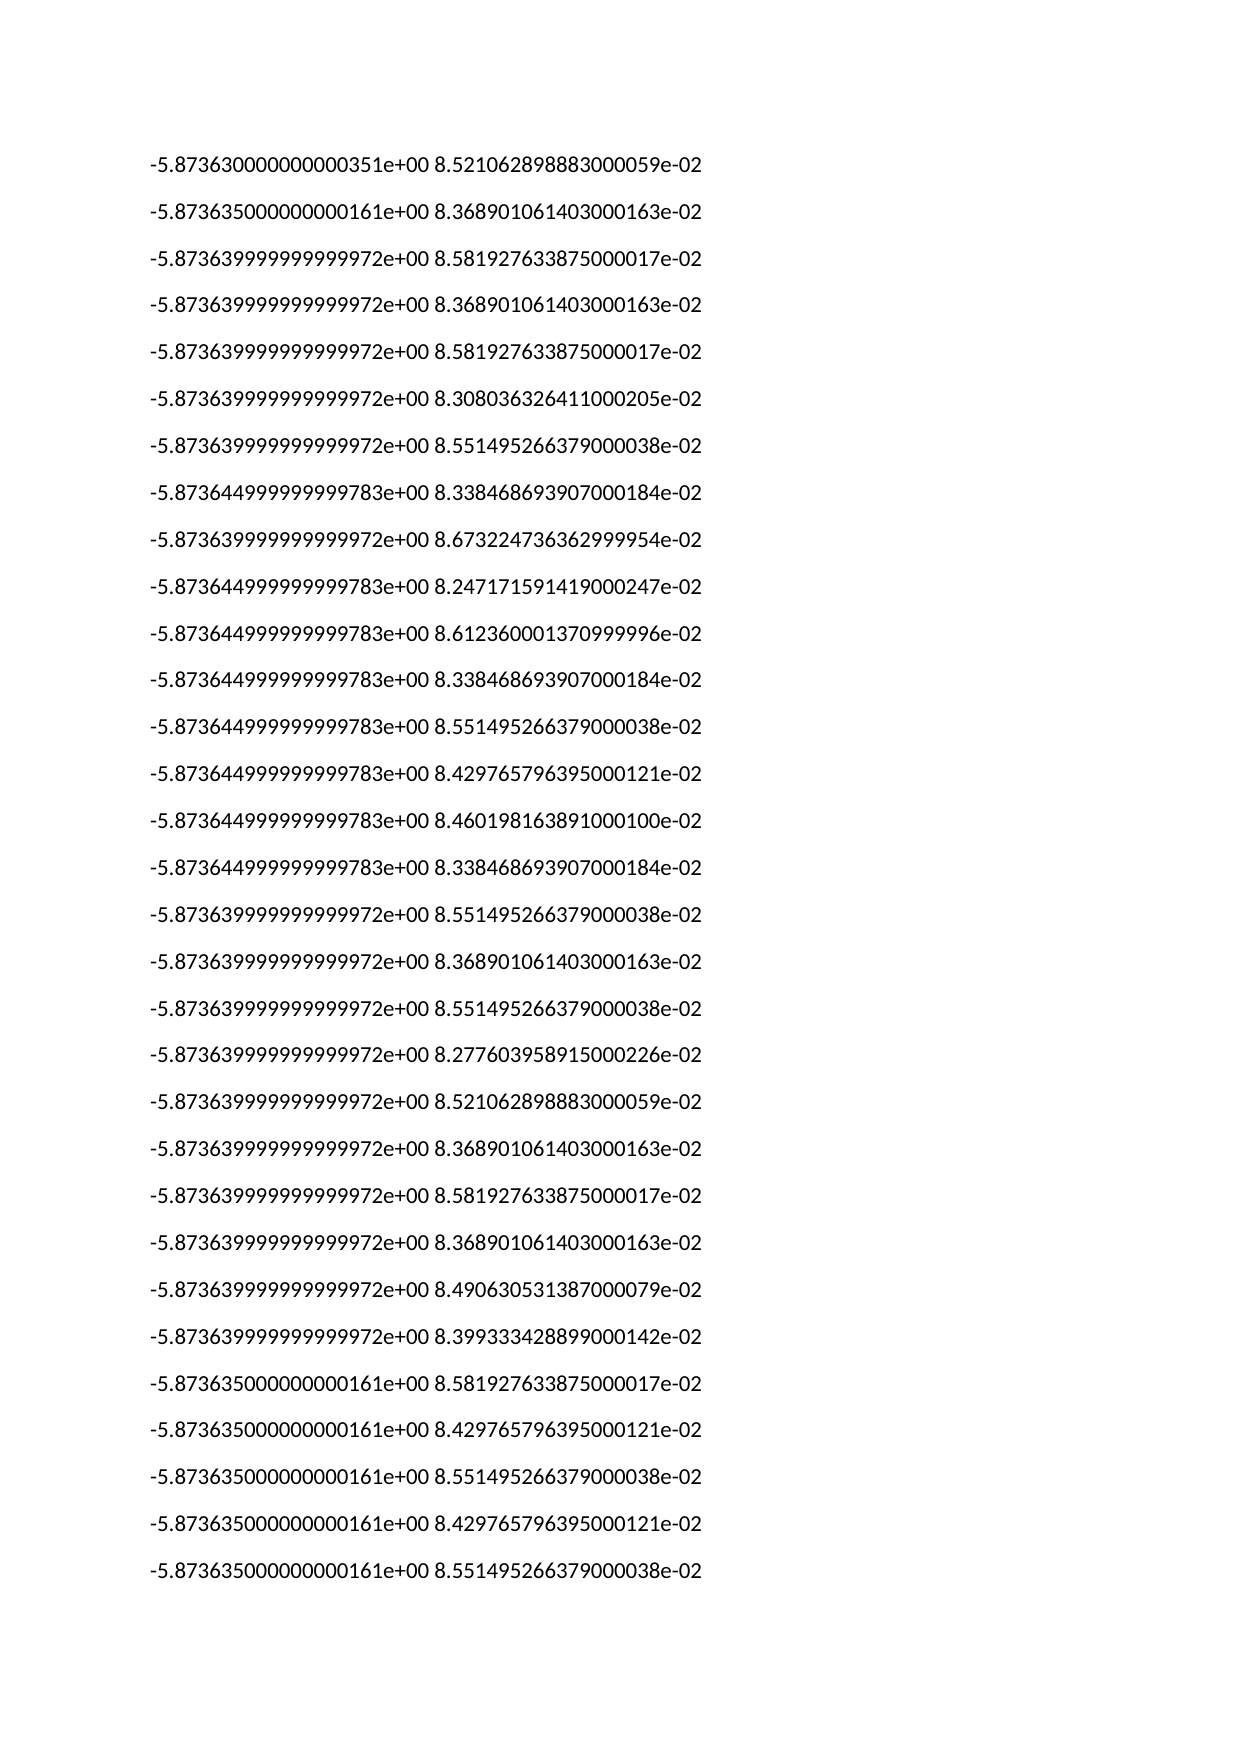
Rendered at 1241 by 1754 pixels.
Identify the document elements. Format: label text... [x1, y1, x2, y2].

text -5.873635000000000161e+00 8.551495266379000038e-02 [150, 1556, 1090, 1584]
text -5.873639999999999972e+00 8.581927633875000017e-02 [150, 244, 1090, 272]
text -5.873639999999999972e+00 8.399333428899000142e-02 [150, 1322, 1090, 1350]
text -5.873639999999999972e+00 8.368901061403000163e-02 [150, 947, 1090, 975]
text -5.873644999999999783e+00 8.612360001370999996e-02 [150, 619, 1090, 647]
text -5.873639999999999972e+00 8.277603958915000226e-02 [150, 1041, 1090, 1069]
text -5.873635000000000161e+00 8.368901061403000163e-02 [150, 197, 1090, 225]
text -5.873644999999999783e+00 8.338468693907000184e-02 [150, 853, 1090, 881]
text -5.873639999999999972e+00 8.490630531387000079e-02 [150, 1275, 1090, 1303]
text -5.873644999999999783e+00 8.338468693907000184e-02 [150, 478, 1090, 506]
text -5.873639999999999972e+00 8.368901061403000163e-02 [150, 1134, 1090, 1162]
text -5.873644999999999783e+00 8.429765796395000121e-02 [150, 759, 1090, 787]
text -5.873644999999999783e+00 8.338468693907000184e-02 [150, 666, 1090, 694]
text -5.873639999999999972e+00 8.581927633875000017e-02 [150, 337, 1090, 366]
text -5.873635000000000161e+00 8.581927633875000017e-02 [150, 1369, 1090, 1397]
text -5.873639999999999972e+00 8.551495266379000038e-02 [150, 994, 1090, 1022]
text -5.873644999999999783e+00 8.551495266379000038e-02 [150, 712, 1090, 741]
text -5.873639999999999972e+00 8.551495266379000038e-02 [150, 431, 1090, 459]
text -5.873639999999999972e+00 8.581927633875000017e-02 [150, 1181, 1090, 1209]
text -5.873639999999999972e+00 8.368901061403000163e-02 [150, 291, 1090, 319]
text -5.873635000000000161e+00 8.429765796395000121e-02 [150, 1509, 1090, 1537]
text -5.873630000000000351e+00 8.521062898883000059e-02 [150, 150, 1090, 178]
text -5.873635000000000161e+00 8.551495266379000038e-02 [150, 1462, 1090, 1491]
text -5.873644999999999783e+00 8.460198163891000100e-02 [150, 806, 1090, 834]
text -5.873639999999999972e+00 8.521062898883000059e-02 [150, 1087, 1090, 1116]
text -5.873639999999999972e+00 8.551495266379000038e-02 [150, 900, 1090, 928]
text -5.873644999999999783e+00 8.247171591419000247e-02 [150, 572, 1090, 600]
text -5.873639999999999972e+00 8.308036326411000205e-02 [150, 384, 1090, 412]
text -5.873639999999999972e+00 8.673224736362999954e-02 [150, 525, 1090, 553]
text -5.873635000000000161e+00 8.429765796395000121e-02 [150, 1416, 1090, 1444]
text -5.873639999999999972e+00 8.368901061403000163e-02 [150, 1228, 1090, 1256]
